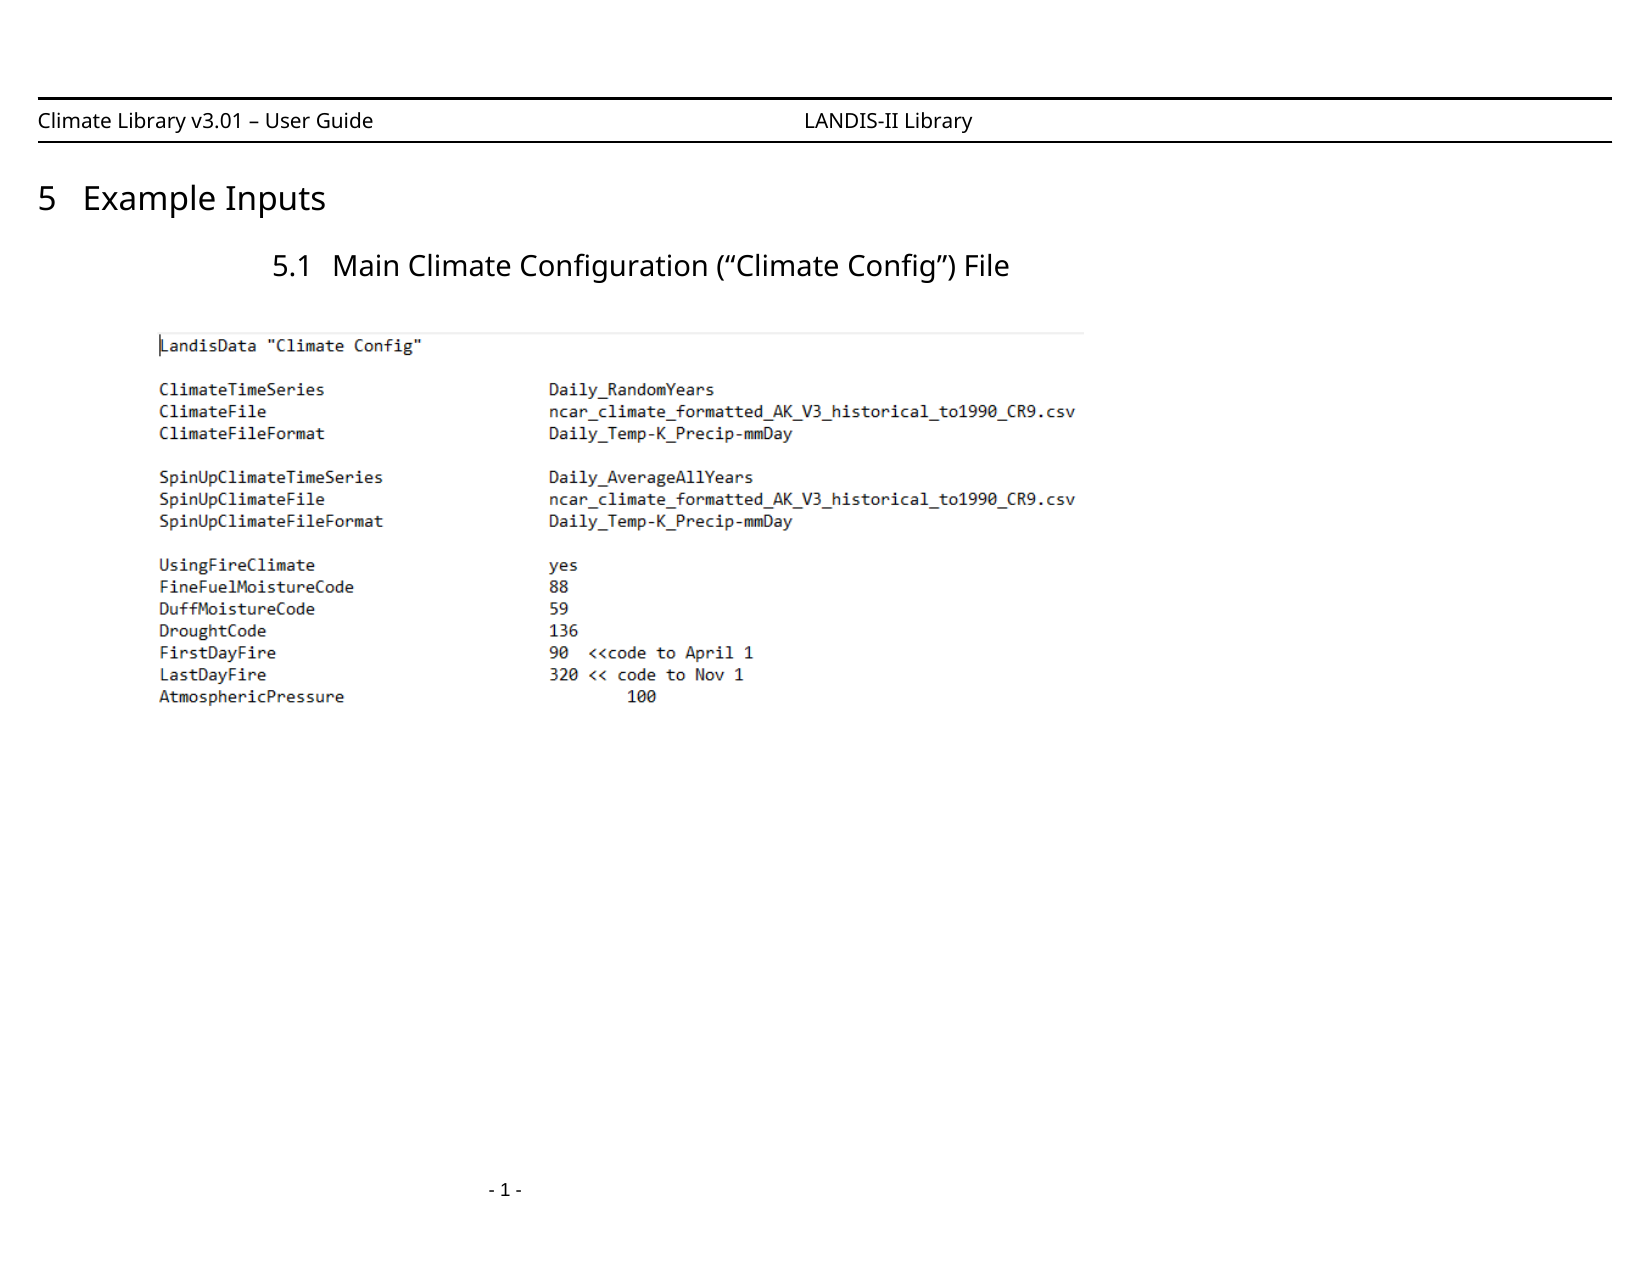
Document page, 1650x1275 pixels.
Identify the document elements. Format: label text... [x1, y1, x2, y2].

picture [157, 332, 1084, 728]
subtitle Example Inputs [37, 175, 1612, 220]
subtitle Main Climate Configuration (“Climate Config”) File [272, 245, 1612, 285]
